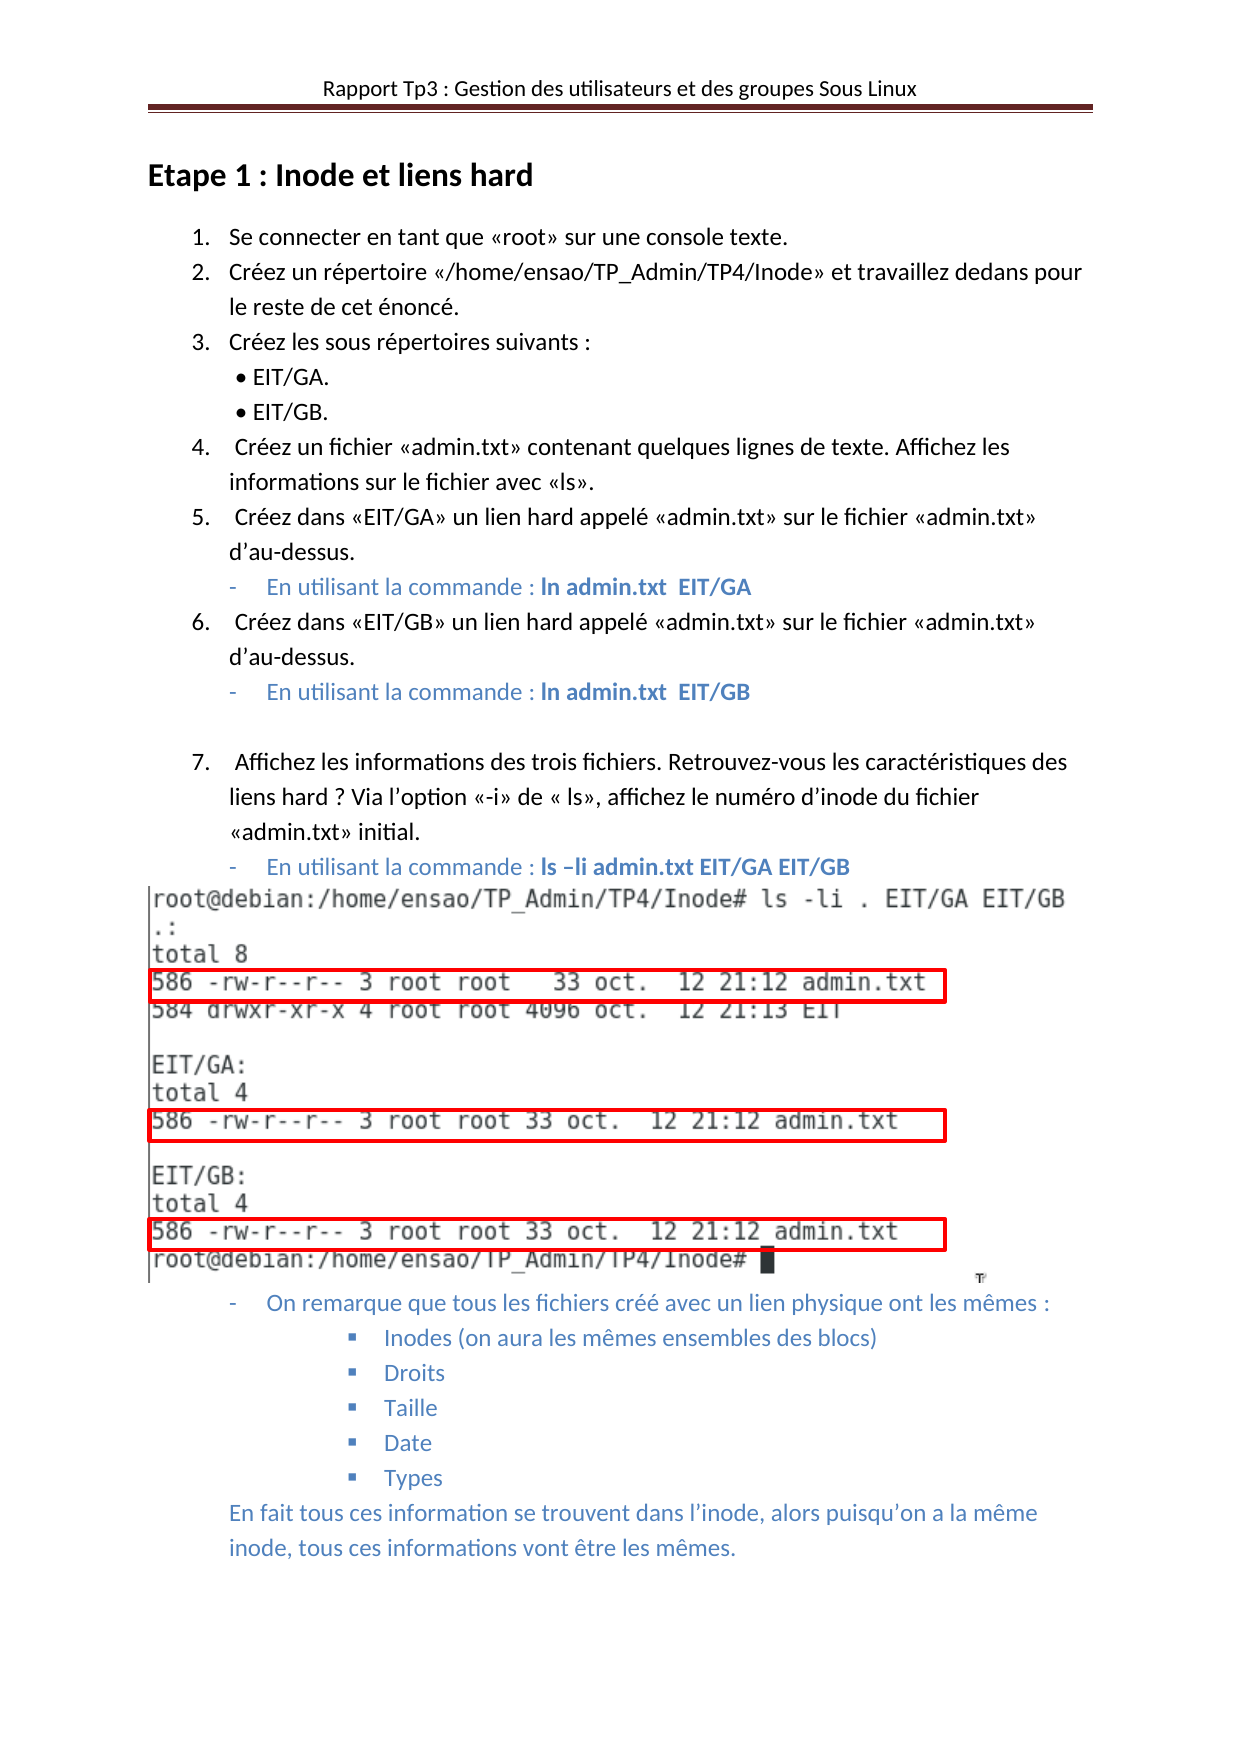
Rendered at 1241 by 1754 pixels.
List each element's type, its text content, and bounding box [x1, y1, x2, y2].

list En utilisant la commande : ls –li admin.txt EIT/GA EIT/GB [229, 852, 1093, 882]
picture [152, 1221, 943, 1248]
list Créez dans «EIT/GA» un lien hard appelé «admin.txt» sur le fichier «admin.txt» d’au-dessus. [191, 502, 1093, 567]
list Créez un fichier «admin.txt» contenant quelques lignes de texte. Affichez les informations sur le fichier avec «ls». [191, 432, 1093, 497]
picture [152, 1112, 943, 1139]
list Créez les sous répertoires suivants : [191, 327, 1093, 357]
list En utilisant la commande : ln admin.txt EIT/GB [229, 677, 1093, 707]
list Créez un répertoire «/home/ensao/TP_Admin/TP4/Inode» et travaillez dedans pour le reste de cet énoncé. [191, 257, 1093, 322]
list On remarque que tous les fichiers créé avec un lien physique ont les mêmes : [229, 1287, 1093, 1317]
list Affichez les informations des trois fichiers. Retrouvez-vous les caractéristiques des liens hard ? Via l’option «-i» de « ls», affichez le numéro d’inode du fichier «admin.txt» initial. [191, 747, 1093, 847]
list • EIT/GA. [229, 362, 1093, 392]
picture [147, 886, 1093, 1283]
text Etape 1 : Inode et liens hard [148, 154, 1093, 195]
list Inodes (on aura les mêmes ensembles des blocs) [346, 1322, 1093, 1352]
list Date [346, 1427, 1093, 1457]
list Créez dans «EIT/GB» un lien hard appelé «admin.txt» sur le fichier «admin.txt» d’au-dessus. [191, 607, 1093, 672]
list • EIT/GB. [229, 397, 1093, 427]
list Droits [346, 1357, 1093, 1387]
list Se connecter en tant que «root» sur une console texte. [191, 222, 1093, 252]
list En utilisant la commande : ln admin.txt EIT/GA [229, 572, 1093, 602]
list Types [346, 1462, 1093, 1492]
list Taille [346, 1392, 1093, 1422]
list En fait tous ces information se trouvent dans l’inode, alors puisqu’on a la même inode, tous ces informations vont être les mêmes. [229, 1497, 1093, 1562]
